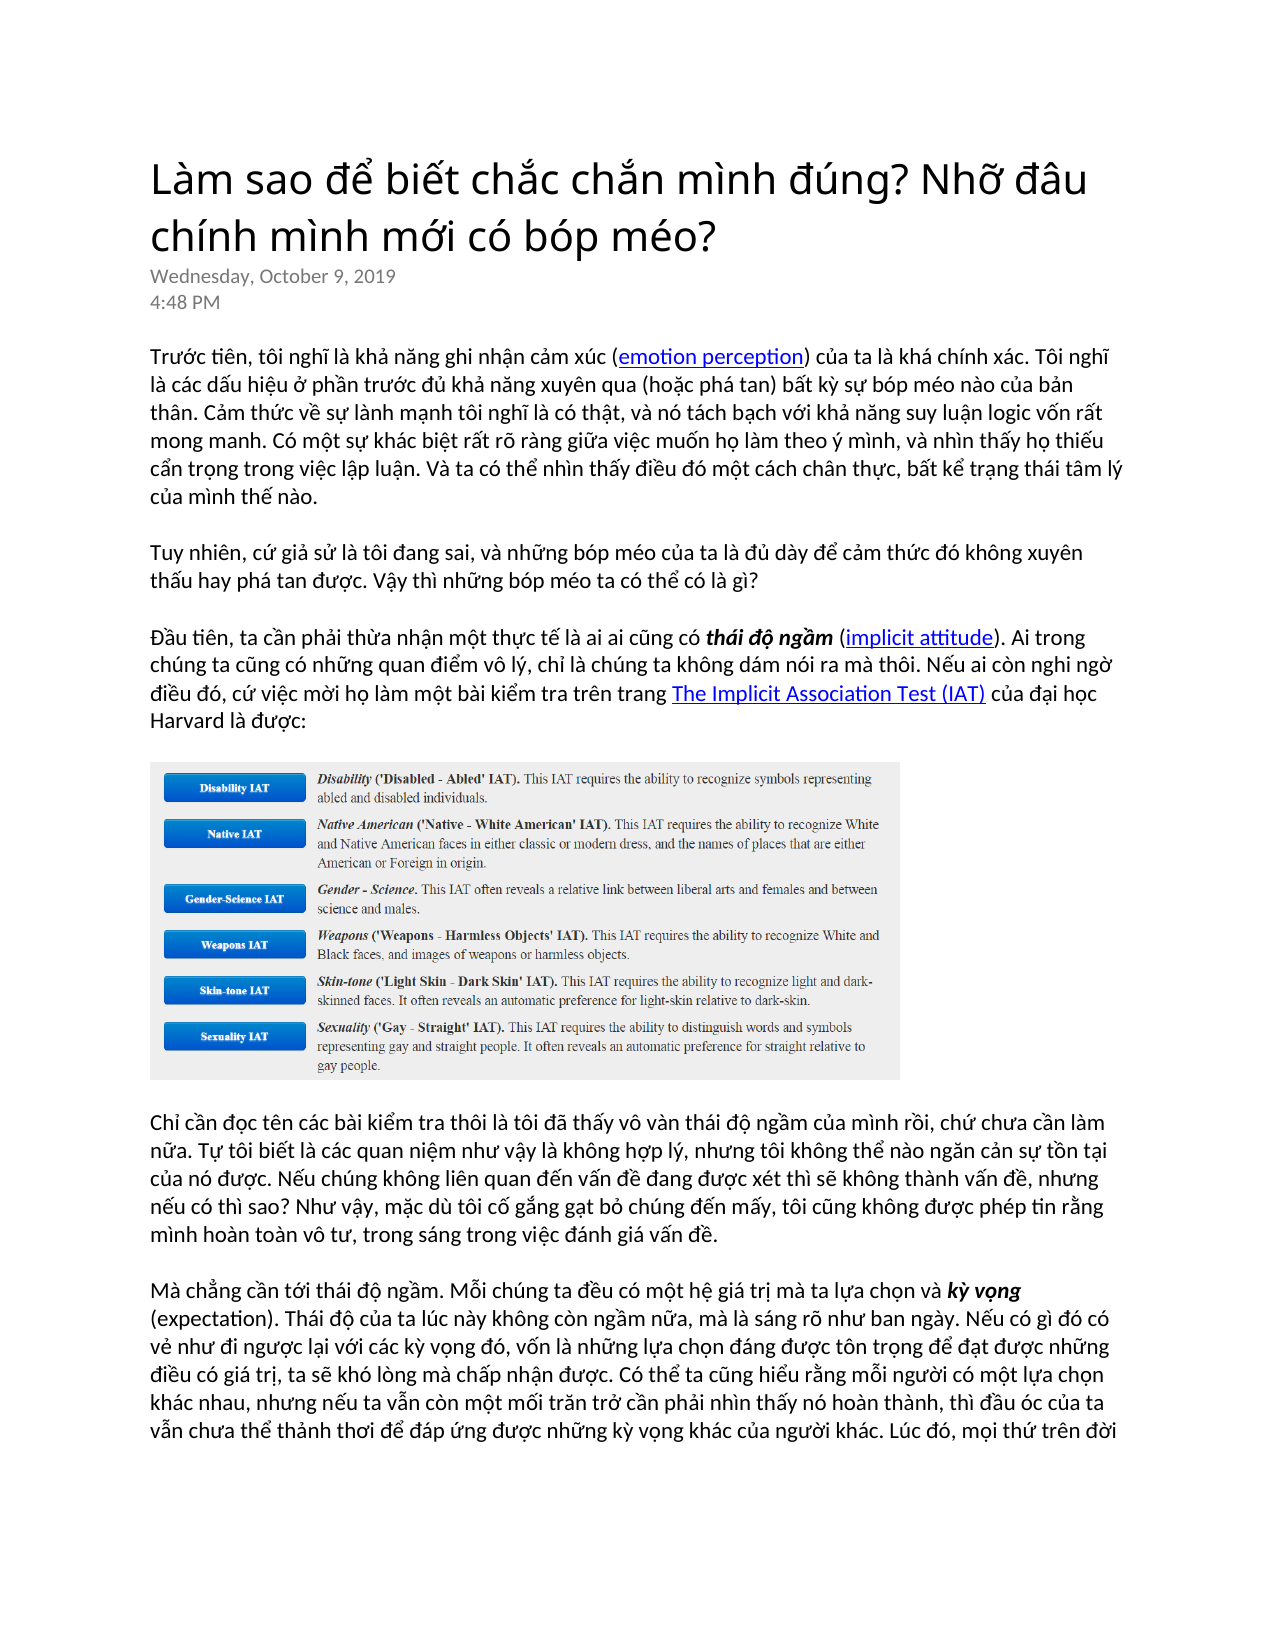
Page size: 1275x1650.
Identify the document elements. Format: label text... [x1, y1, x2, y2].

text Làm sao để biết chắc chắn mình đúng? Nhỡ đâu chính mình mới có bóp méo? [150, 150, 1125, 263]
text Chỉ cần đọc tên các bài kiểm tra thôi là tôi đã thấy vô vàn thái độ ngầm của mình rồi, chứ chưa cần làm nữa. Tự tôi biết là các quan niệm như vậy là không hợp lý, nhưng tôi không thể nào ngăn cản sự tồn tại của nó được. Nếu chúng không liên quan đến vấn đề đang được xét thì sẽ không thành vấn đề, nhưng nếu có thì sao? Như vậy, mặc dù tôi cố gắng gạt bỏ chúng đến mấy, tôi cũng không được phép tin rằng mình hoàn toàn vô tư, trong sáng trong việc đánh giá vấn đề. [150, 1108, 1125, 1248]
text Tuy nhiên, cứ giả sử là tôi đang sai, và những bóp méo của ta là đủ dày để cảm thức đó không xuyên thấu hay phá tan được. Vậy thì những bóp méo ta có thể có là gì? [150, 538, 1125, 594]
text 4:48 PM [150, 289, 1125, 314]
text Đầu tiên, ta cần phải thừa nhận một thực tế là ai ai cũng có thái độ ngầm (implicit attitude). Ai trong chúng ta cũng có những quan điểm vô lý, chỉ là chúng ta không dám nói ra mà thôi. Nếu ai còn nghi ngờ điều đó, cứ việc mời họ làm một bài kiểm tra trên trang The Implicit Association Test (IAT) của đại học Harvard là được: [150, 623, 1125, 735]
text Trước tiên, tôi nghĩ là khả năng ghi nhận cảm xúc (emotion perception) của ta là khá chính xác. Tôi nghĩ là các dấu hiệu ở phần trước đủ khả năng xuyên qua (hoặc phá tan) bất kỳ sự bóp méo nào của bản thân. Cảm thức về sự lành mạnh tôi nghĩ là có thật, và nó tách bạch với khả năng suy luận logic vốn rất mong manh. Có một sự khác biệt rất rõ ràng giữa việc muốn họ làm theo ý mình, và nhìn thấy họ thiếu cẩn trọng trong việc lập luận. Và ta có thể nhìn thấy điều đó một cách chân thực, bất kể trạng thái tâm lý của mình thế nào. [150, 342, 1125, 511]
text Wednesday, October 9, 2019 [150, 263, 1125, 289]
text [150, 1276, 1125, 1444]
picture [150, 762, 901, 1080]
